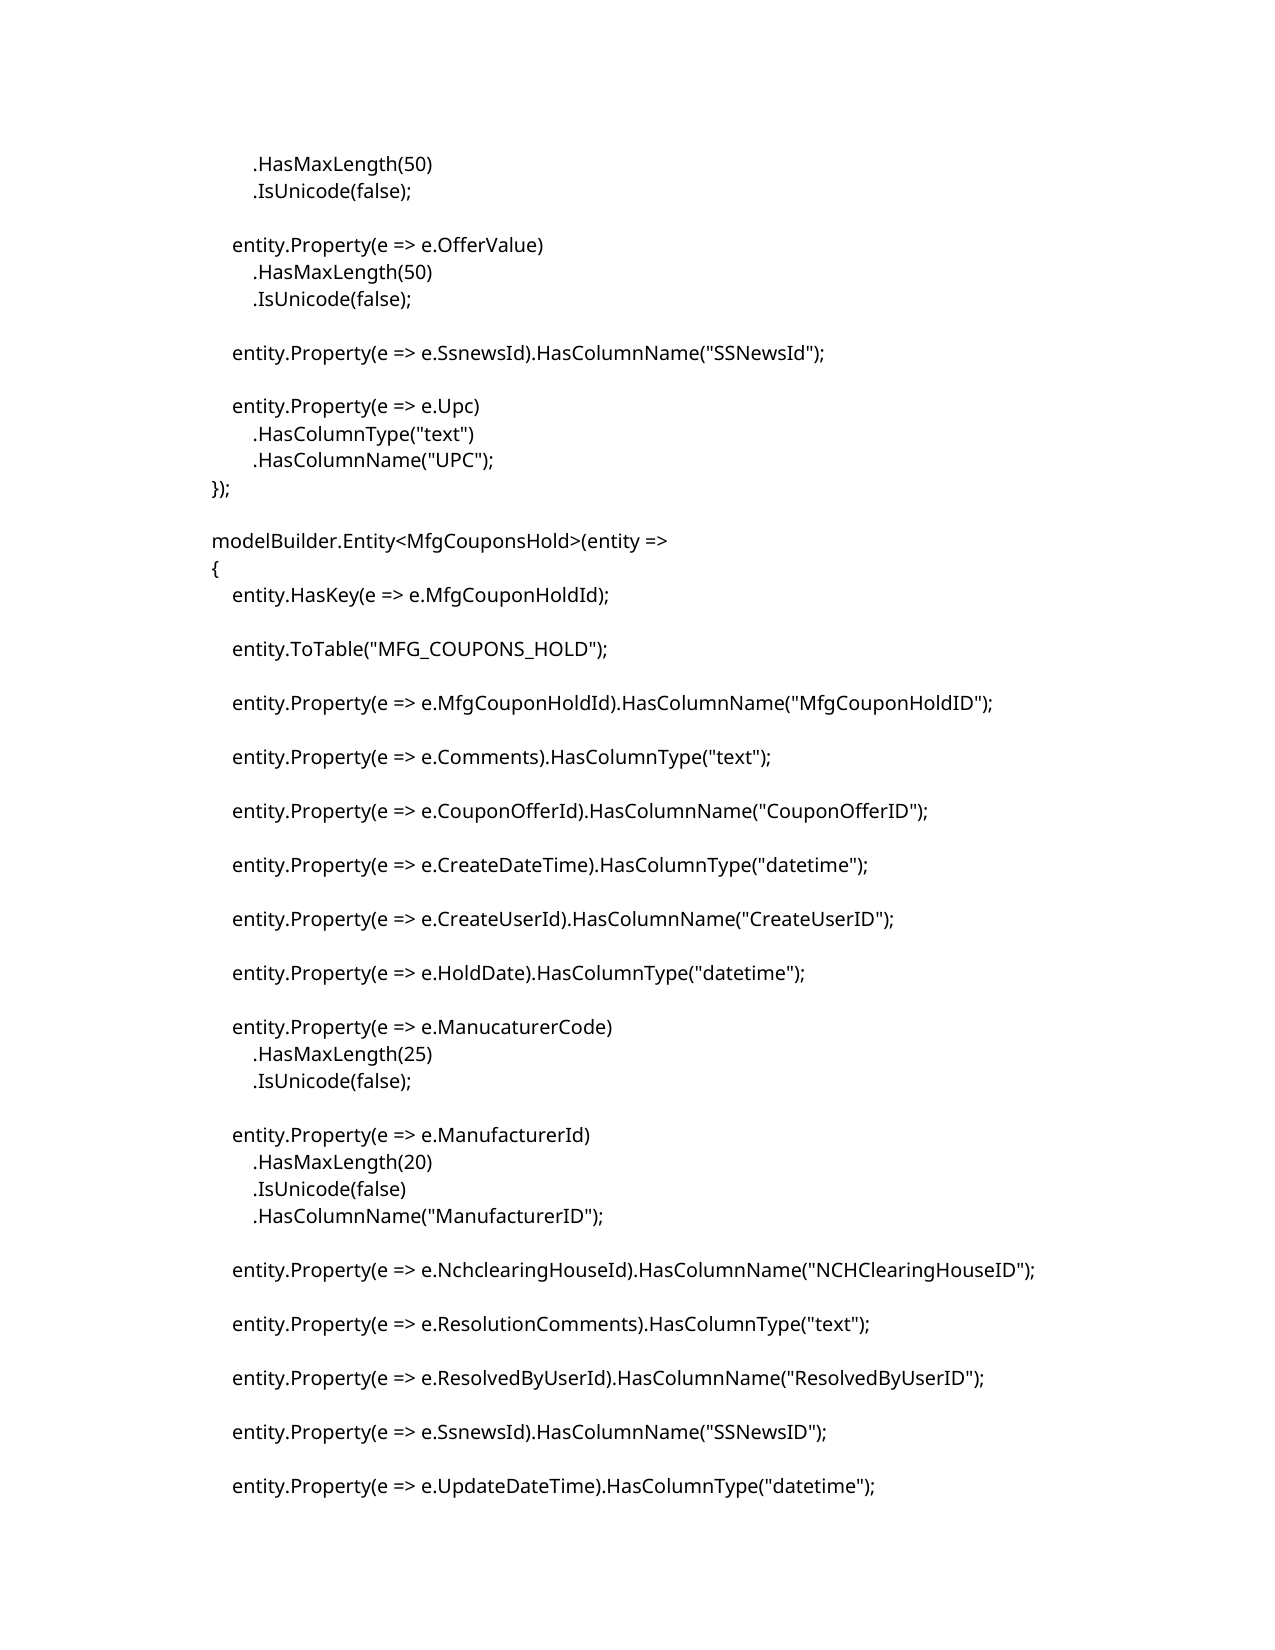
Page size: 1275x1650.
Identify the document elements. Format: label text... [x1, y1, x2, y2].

text .IsUnicode(false); [150, 177, 1125, 204]
text modelBuilder.Entity<MfgCouponsHold>(entity => [150, 528, 1125, 555]
text .IsUnicode(false) [150, 1175, 1125, 1202]
text entity.Property(e => e.Upc) [150, 393, 1125, 420]
text entity.Property(e => e.MfgCouponHoldId).HasColumnName("MfgCouponHoldID"); [150, 689, 1125, 717]
text { [150, 555, 1125, 582]
text .HasMaxLength(50) [150, 150, 1125, 177]
text .HasColumnName("ManufacturerID"); [150, 1202, 1125, 1229]
text entity.Property(e => e.ResolutionComments).HasColumnType("text"); [150, 1310, 1125, 1337]
text .HasColumnName("UPC"); [150, 447, 1125, 474]
text entity.Property(e => e.ManufacturerId) [150, 1121, 1125, 1148]
text entity.Property(e => e.CreateUserId).HasColumnName("CreateUserID"); [150, 905, 1125, 932]
text entity.Property(e => e.CreateDateTime).HasColumnType("datetime"); [150, 851, 1125, 878]
text entity.Property(e => e.HoldDate).HasColumnType("datetime"); [150, 959, 1125, 986]
text .HasMaxLength(20) [150, 1148, 1125, 1175]
text entity.Property(e => e.NchclearingHouseId).HasColumnName("NCHClearingHouseID"); [150, 1256, 1125, 1283]
text .HasColumnType("text") [150, 420, 1125, 447]
text entity.Property(e => e.OfferValue) [150, 231, 1125, 258]
text .HasMaxLength(50) [150, 258, 1125, 285]
text entity.Property(e => e.SsnewsId).HasColumnName("SSNewsID"); [150, 1418, 1125, 1445]
text entity.ToTable("MFG_COUPONS_HOLD"); [150, 636, 1125, 663]
text entity.Property(e => e.ManucaturerCode) [150, 1013, 1125, 1040]
text .IsUnicode(false); [150, 285, 1125, 312]
text .IsUnicode(false); [150, 1067, 1125, 1094]
text entity.Property(e => e.Comments).HasColumnType("text"); [150, 743, 1125, 771]
text entity.Property(e => e.CouponOfferId).HasColumnName("CouponOfferID"); [150, 797, 1125, 824]
text entity.Property(e => e.UpdateDateTime).HasColumnType("datetime"); [150, 1472, 1125, 1499]
text entity.HasKey(e => e.MfgCouponHoldId); [150, 582, 1125, 609]
text entity.Property(e => e.ResolvedByUserId).HasColumnName("ResolvedByUserID"); [150, 1364, 1125, 1391]
text .HasMaxLength(25) [150, 1040, 1125, 1067]
text entity.Property(e => e.SsnewsId).HasColumnName("SSNewsId"); [150, 339, 1125, 366]
text }); [150, 474, 1125, 501]
